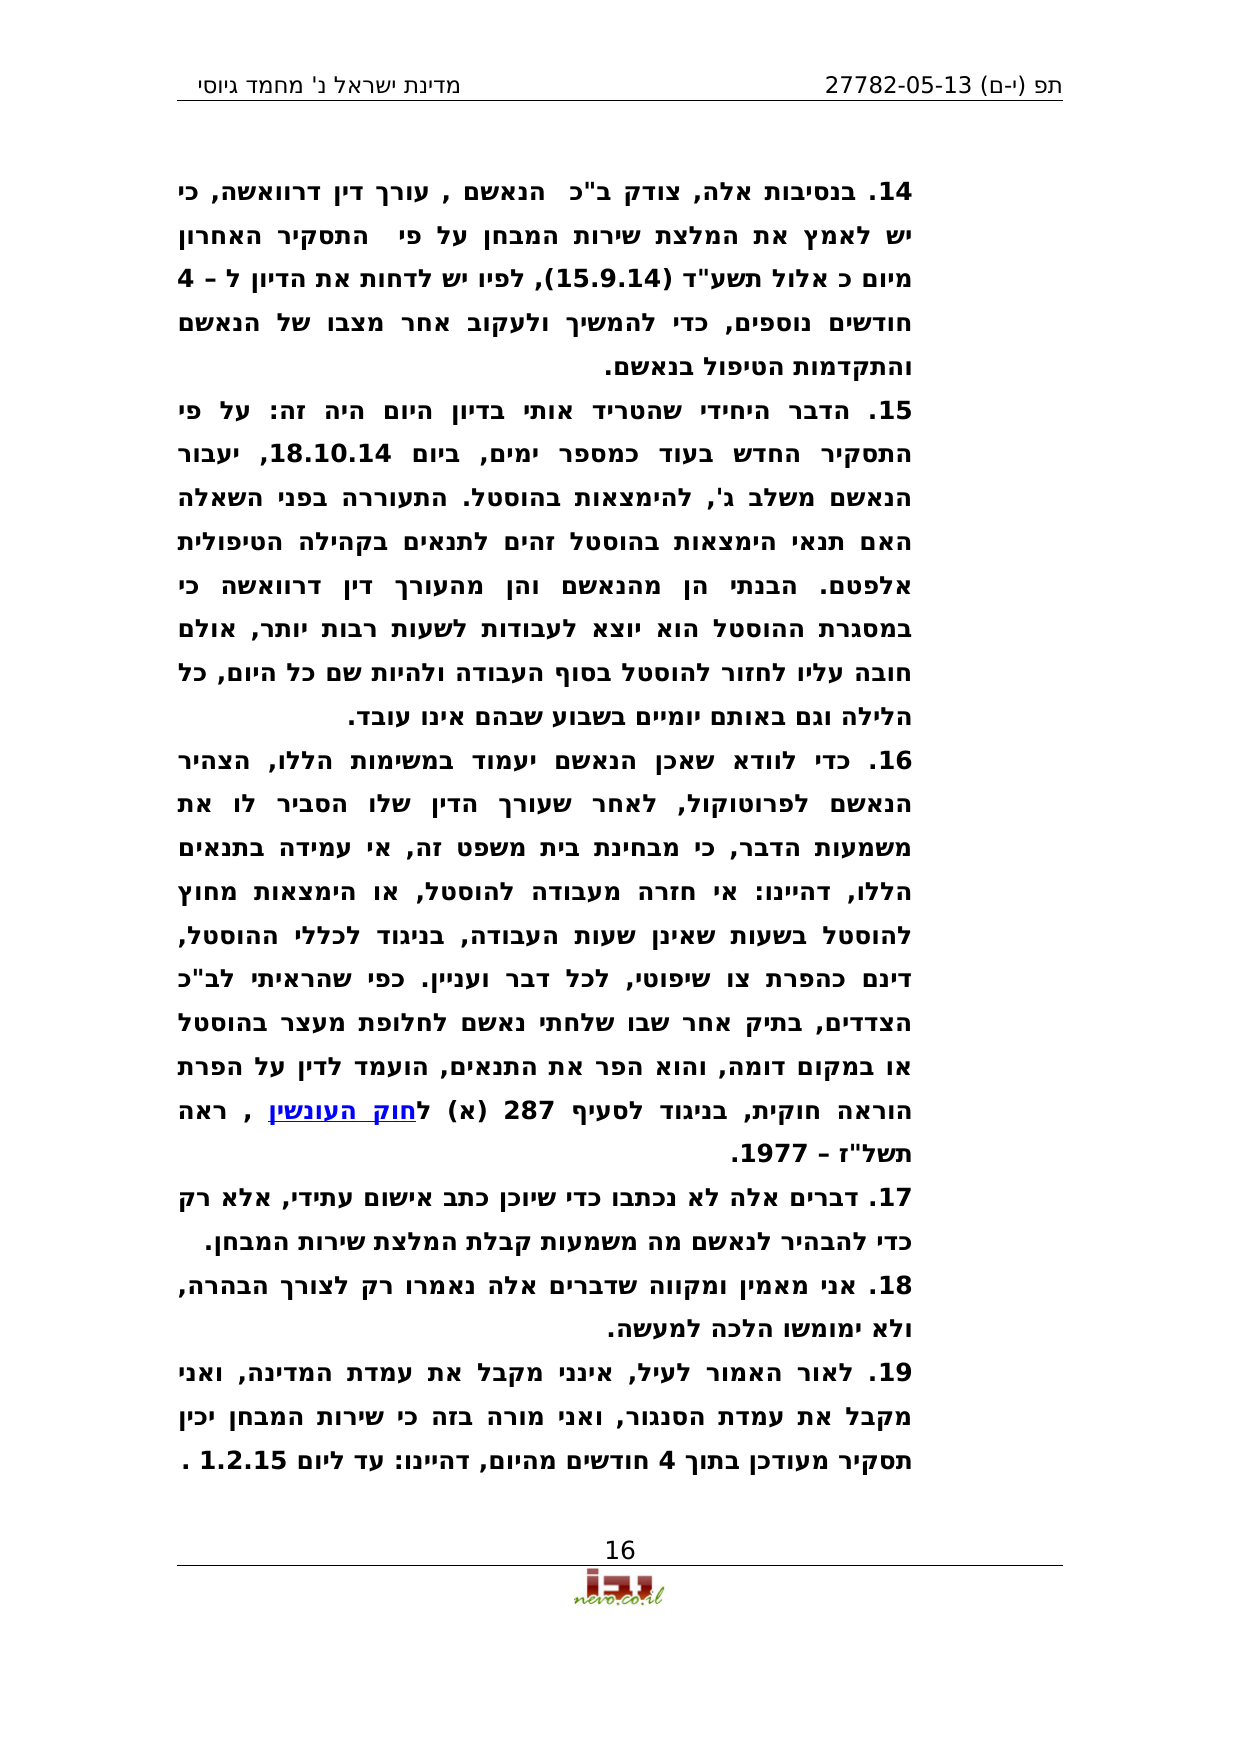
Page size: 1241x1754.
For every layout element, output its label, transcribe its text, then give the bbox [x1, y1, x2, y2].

list 17. דברים אלה לא נכתבו כדי שיוכן כתב אישום עתידי, אלא רק כדי להבהיר לנאשם מה משמעות קבלת המלצת שירות המבחן. [177, 1183, 913, 1256]
text 18. אני מאמין ומקווה שדברים אלה נאמרו רק לצורך הבהרה, ולא ימומשו הלכה למעשה. [177, 1271, 913, 1344]
list 15. הדבר היחידי שהטריד אותי בדיון היום היה זה: על פי התסקיר החדש בעוד כמספר ימים, ביום 18.10.14, יעבור הנאשם משלב ג', להימצאות בהוסטל. התעוררה בפני השאלה האם תנאי הימצאות בהוסטל זהים לתנאים בקהילה הטיפולית אלפטם. הבנתי הן מהנאשם והן מהעורך דין דרוואשה כי במסגרת ההוסטל הוא יוצא לעבודות לשעות רבות יותר, אולם חובה עליו לחזור להוסטל בסוף העבודה ולהיות שם כל היום, כל הלילה וגם באותם יומיים בשבוע שבהם אינו עובד. [177, 396, 913, 731]
list 14. בנסיבות אלה, צודק ב"כ הנאשם , עורך דין דרוואשה, כי יש לאמץ את המלצת שירות המבחן על פי התסקיר האחרון מיום כ אלול תשע"ד (15.9.14), לפיו יש לדחות את הדיון ל – 4 חודשים נוספים, כדי להמשיך ולעקוב אחר מצבו של הנאשם והתקדמות הטיפול בנאשם. [177, 177, 913, 381]
picture [574, 1568, 666, 1606]
list 16. כדי לוודא שאכן הנאשם יעמוד במשימות הללו, הצהיר הנאשם לפרוטוקול, לאחר שעורך הדין שלו הסביר לו את משמעות הדבר, כי מבחינת בית משפט זה, אי עמידה בתנאים הללו, דהיינו: אי חזרה מעבודה להוסטל, או הימצאות מחוץ להוסטל בשעות שאינן שעות העבודה, בניגוד לכללי ההוסטל, דינם כהפרת צו שיפוטי, לכל דבר ועניין. כפי שהראיתי לב"כ הצדדים, בתיק אחר שבו שלחתי נאשם לחלופת מעצר בהוסטל או במקום דומה, והוא הפר את התנאים, הועמד לדין על הפרת הוראה חוקית, בניגוד לסעיף 287 (א) לחוק העונשין , ראה תשל"ז – 1977. [177, 746, 913, 1169]
list 19. לאור האמור לעיל, אינני מקבל את עמדת המדינה, ואני מקבל את עמדת הסנגור, ואני מורה בזה כי שירות המבחן יכין תסקיר מעודכן בתוך 4 חודשים מהיום, דהיינו: עד ליום 1.2.15 . [177, 1358, 913, 1475]
